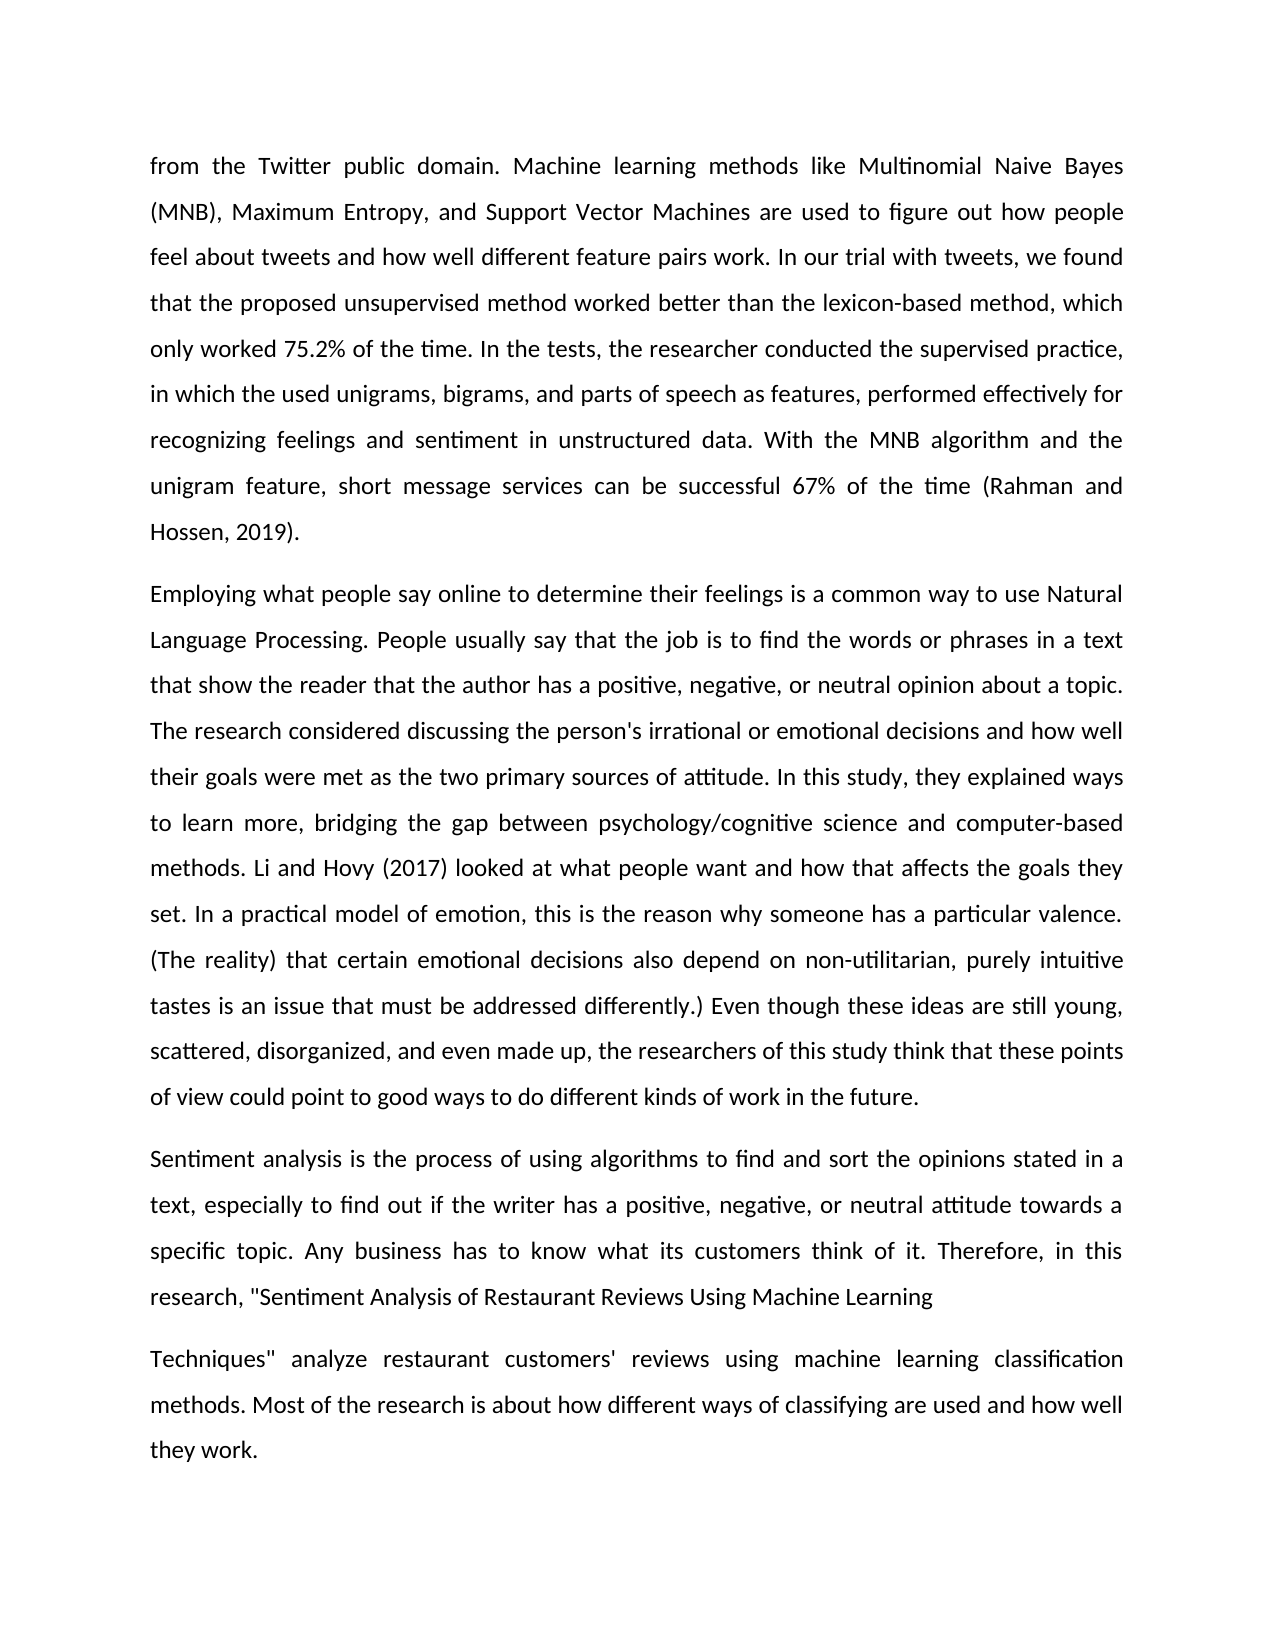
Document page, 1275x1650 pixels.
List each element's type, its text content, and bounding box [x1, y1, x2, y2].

text Sentiment analysis is the process of using algorithms to find and sort the opinions stated in a text, especially to find out if the writer has a positive, negative, or neutral attitude towards a specific topic. Any business has to know what its customers think of it. Therefore, in this research, "Sentiment Analysis of Restaurant Reviews Using Machine Learning [150, 1144, 1125, 1311]
text Techniques" analyze restaurant customers' reviews using machine learning classification methods. Most of the research is about how different ways of classifying are used and how well they work. [150, 1343, 1125, 1465]
text Employing what people say online to determine their feelings is a common way to use Natural Language Processing. People usually say that the job is to find the words or phrases in a text that show the reader that the author has a positive, negative, or neutral opinion about a topic. The research considered discussing the person's irrational or emotional decisions and how well their goals were met as the two primary sources of attitude. In this study, they explained ways to learn more, bridging the gap between psychology/cognitive science and computer-based methods. Li and Hovy (2017) looked at what people want and how that affects the goals they set. In a practical model of emotion, this is the reason why someone has a particular valence. (The reality) that certain emotional decisions also depend on non-utilitarian, purely intuitive tastes is an issue that must be addressed differently.) Even though these ideas are still young, scattered, disorganized, and even made up, the researchers of this study think that these points of view could point to good ways to do different kinds of work in the future. [150, 578, 1125, 1112]
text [150, 150, 1125, 546]
